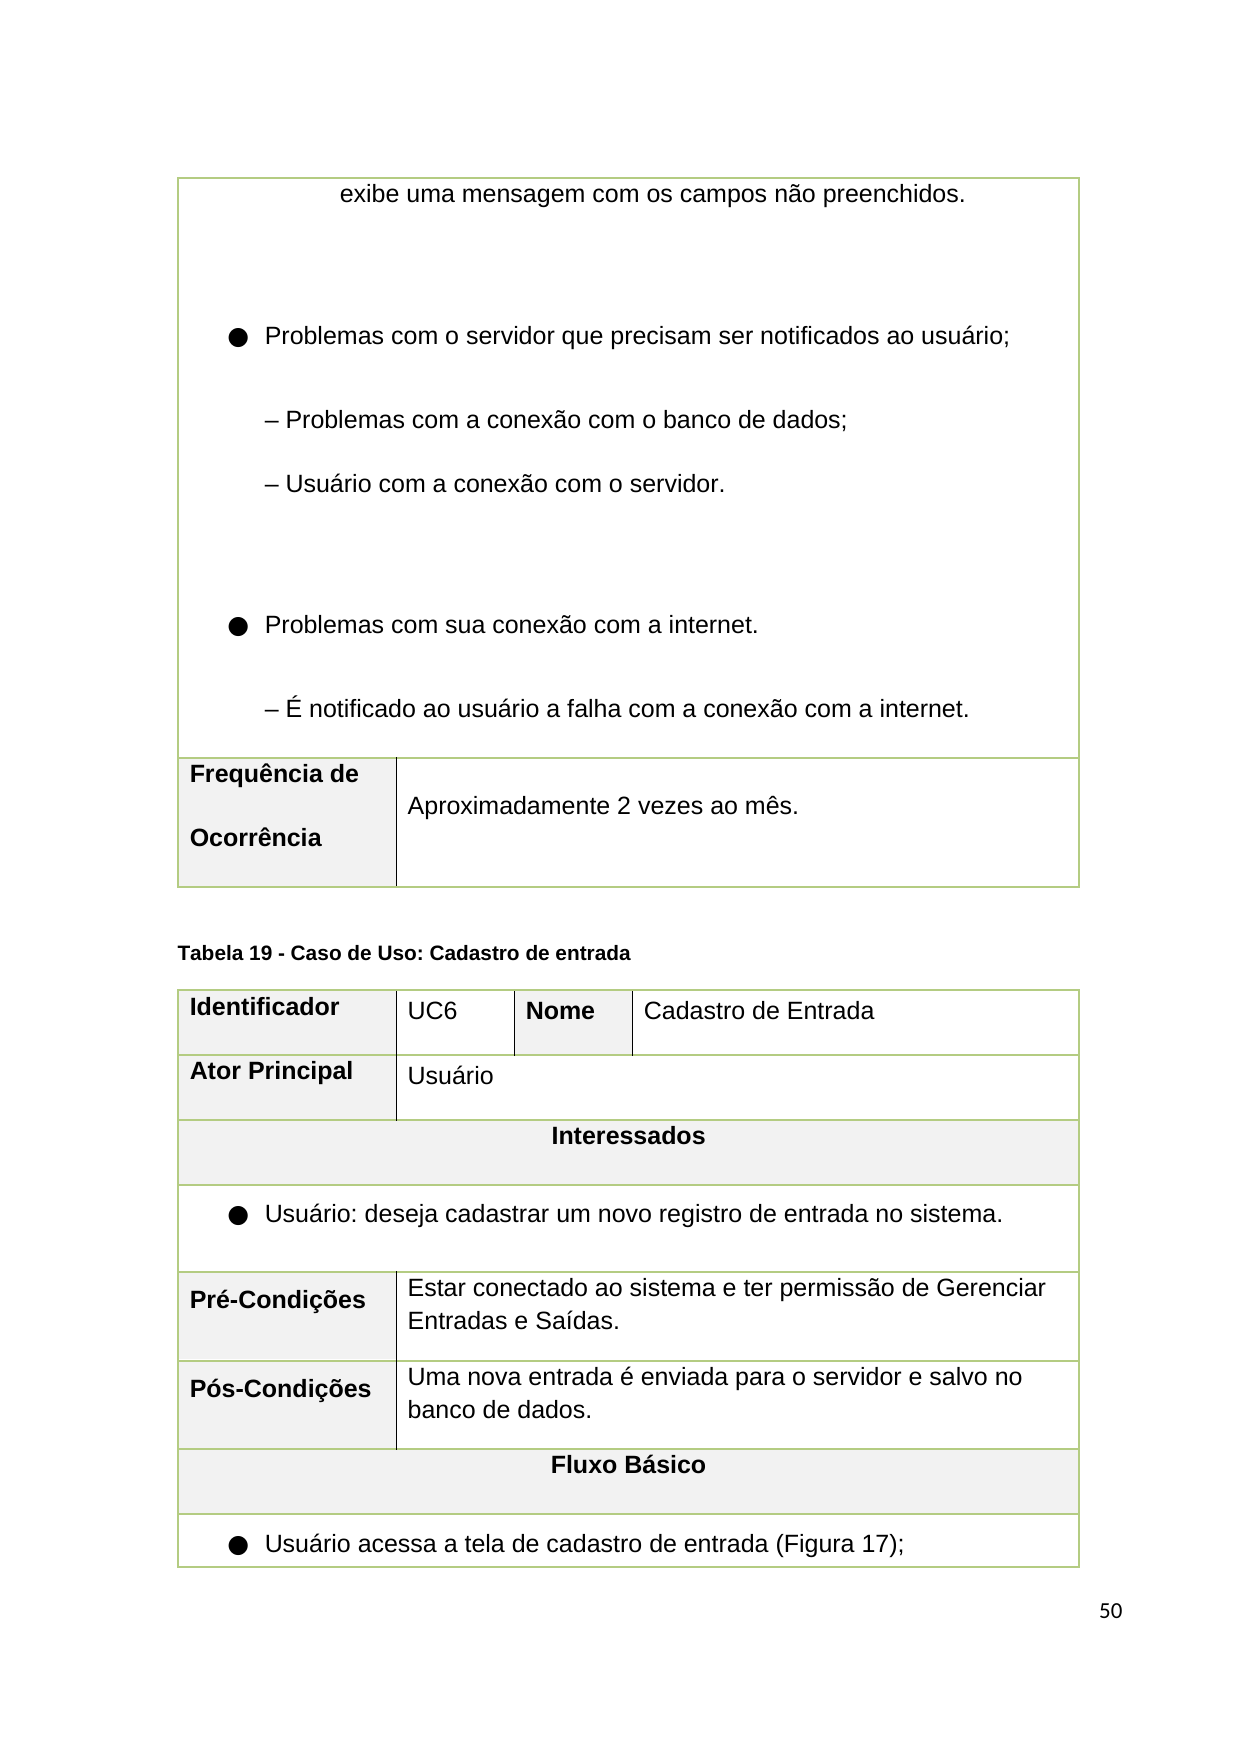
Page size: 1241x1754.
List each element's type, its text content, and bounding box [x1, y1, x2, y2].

table_cell Usuário [397, 1056, 1078, 1119]
table_cell Fluxo Básico [179, 1450, 1078, 1513]
table_cell Interessados [179, 1121, 1078, 1184]
table_header Nome [515, 991, 632, 1054]
text Tabela 19 - Caso de Uso: Cadastro de entrada [177, 941, 1122, 965]
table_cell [179, 1515, 1078, 1566]
table_header Cadastro de Entrada [633, 991, 1078, 1054]
table_cell Frequência de Ocorrência [179, 759, 396, 886]
table_header UC6 [397, 991, 514, 1054]
table_cell Usuário: deseja cadastrar um novo registro de entrada no sistema. [179, 1186, 1078, 1271]
table_cell Ator Principal [179, 1056, 396, 1119]
table_cell Pós-Condições [179, 1362, 396, 1448]
table_cell Uma nova entrada é enviada para o servidor e salvo no banco de dados. [397, 1362, 1078, 1448]
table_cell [179, 179, 1078, 757]
table_cell Pré-Condições [179, 1273, 396, 1359]
table_cell Aproximadamente 2 vezes ao mês. [397, 759, 1078, 886]
table_cell Estar conectado ao sistema e ter permissão de Gerenciar Entradas e Saídas. [397, 1273, 1078, 1359]
table_header Identificador [179, 991, 396, 1054]
